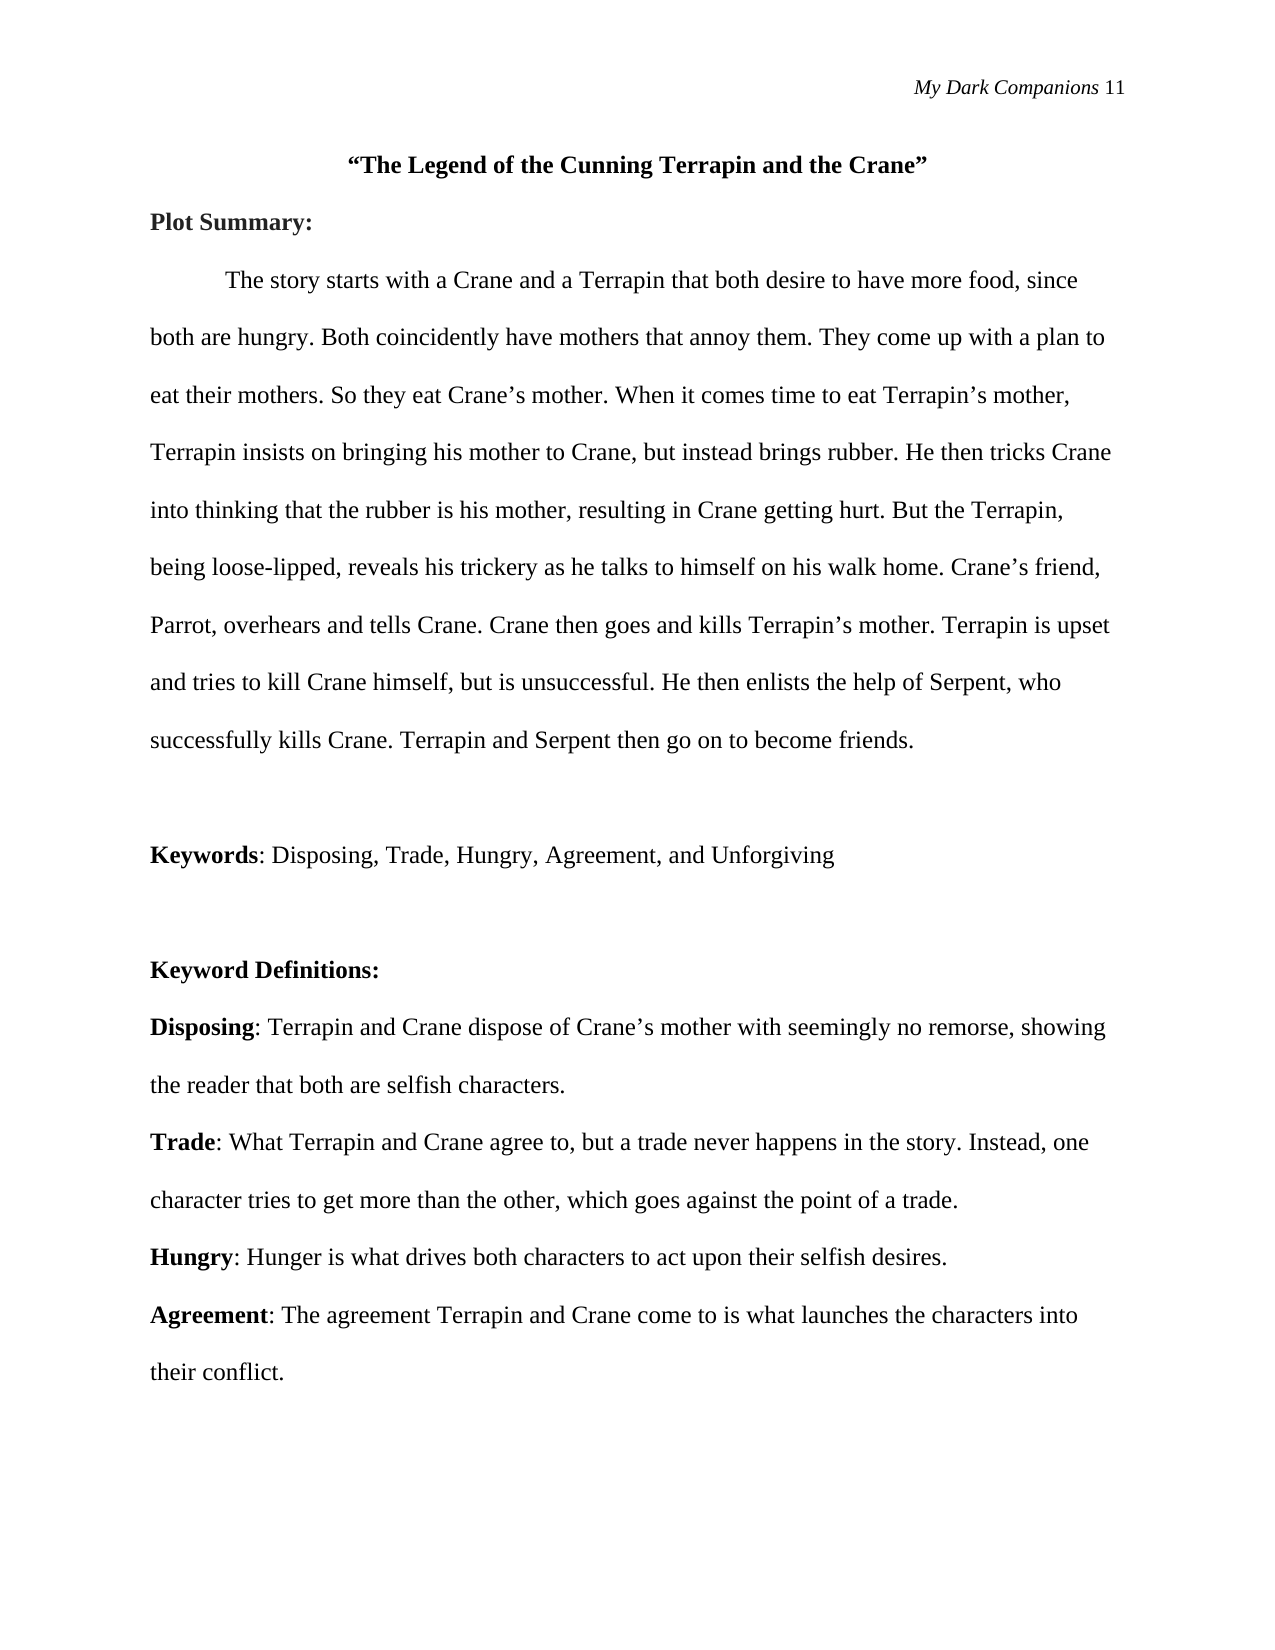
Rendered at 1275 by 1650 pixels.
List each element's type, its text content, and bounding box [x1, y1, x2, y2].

text Keyword Definitions: [150, 955, 1125, 984]
text Hungry: Hunger is what drives both characters to act upon their selfish desires. [150, 1242, 1125, 1271]
text Plot Summary: [150, 207, 1125, 236]
text Agreement: The agreement Terrapin and Crane come to is what launches the characters into their conflict. [150, 1300, 1125, 1386]
text Trade: What Terrapin and Crane agree to, but a trade never happens in the story. Instead, one character tries to get more than the other, which goes against the point of a trade. [150, 1127, 1125, 1214]
text Keywords: Disposing, Trade, Hungry, Agreement, and Unforgiving [150, 840, 1125, 869]
text Disposing: Terrapin and Crane dispose of Crane’s mother with seemingly no remorse, showing the reader that both are selfish characters. [150, 1012, 1125, 1099]
text The story starts with a Crane and a Terrapin that both desire to have more food, since both are hungry. Both coincidently have mothers that annoy them. They come up with a plan to eat their mothers. So they eat Crane’s mother. When it comes time to eat Terrapin’s mother, Terrapin insists on bringing his mother to Crane, but instead brings rubber. He then tricks Crane into thinking that the rubber is his mother, resulting in Crane getting hurt. But the Terrapin, being loose-lipped, reveals his trickery as he talks to himself on his walk home. Crane’s friend, Parrot, overhears and tells Crane. Crane then goes and kills Terrapin’s mother. Terrapin is upset and tries to kill Crane himself, but is unsuccessful. He then enlists the help of Serpent, who successfully kills Crane. Terrapin and Serpent then go on to become friends. [150, 265, 1125, 754]
subtitle “The Legend of the Cunning Terrapin and the Crane” [150, 150, 1125, 179]
